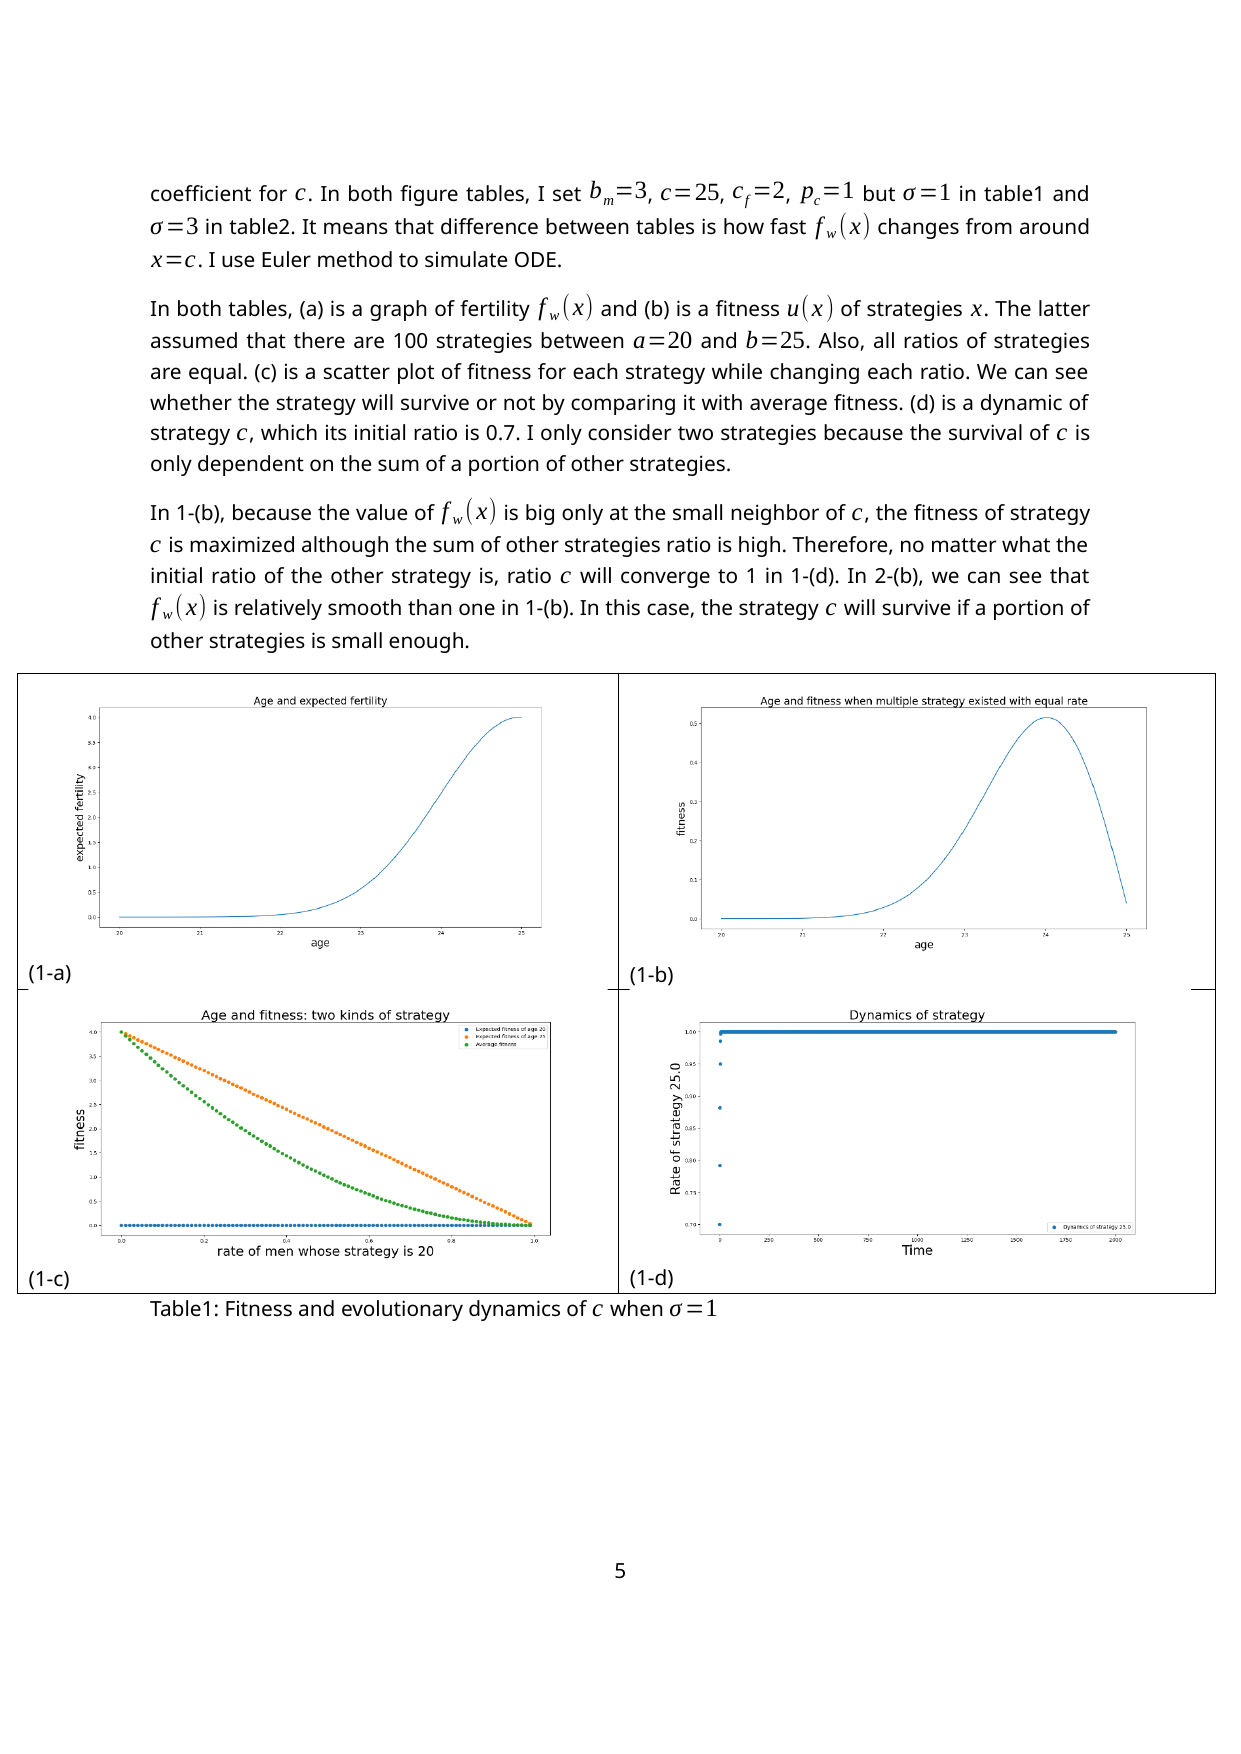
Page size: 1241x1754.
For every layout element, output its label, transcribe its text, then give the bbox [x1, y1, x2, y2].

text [150, 177, 1090, 273]
picture [28, 989, 608, 1265]
picture [629, 674, 1204, 960]
table_header (1-a) [18, 674, 618, 988]
text In both tables, (a) is a graph of fertility and (b) is a fitness of strategies . The latter assumed that there are 100 strategies between and . Also, all ratios of strategies are equal. (c) is a scatter plot of fitness for each strategy while changing each ratio. We can see whether the strategy will survive or not by comparing it with average fitness. (d) is a dynamic of strategy , which its initial ratio is 0.7. I only consider two strategies because the survival of is only dependent on the sum of a portion of other strategies. [150, 292, 1090, 477]
table_cell (1-d) [619, 990, 1215, 1293]
text In 1-(b), because the value of is big only at the small neighbor of , the fitness of strategy is maximized although the sum of other strategies ratio is high. Therefore, no matter what the initial ratio of the other strategy is, ratio will converge to 1 in 1-(d). In 2-(b), we can see that is relatively smooth than one in 1-(b). In this case, the strategy will survive if a portion of other strategies is small enough. [150, 496, 1090, 654]
table_header (1-b) [619, 674, 1215, 988]
picture [629, 989, 1191, 1264]
table_cell (1-c) [18, 990, 618, 1293]
picture [28, 674, 598, 958]
text Table1: Fitness and evolutionary dynamics of when [150, 1294, 1090, 1322]
